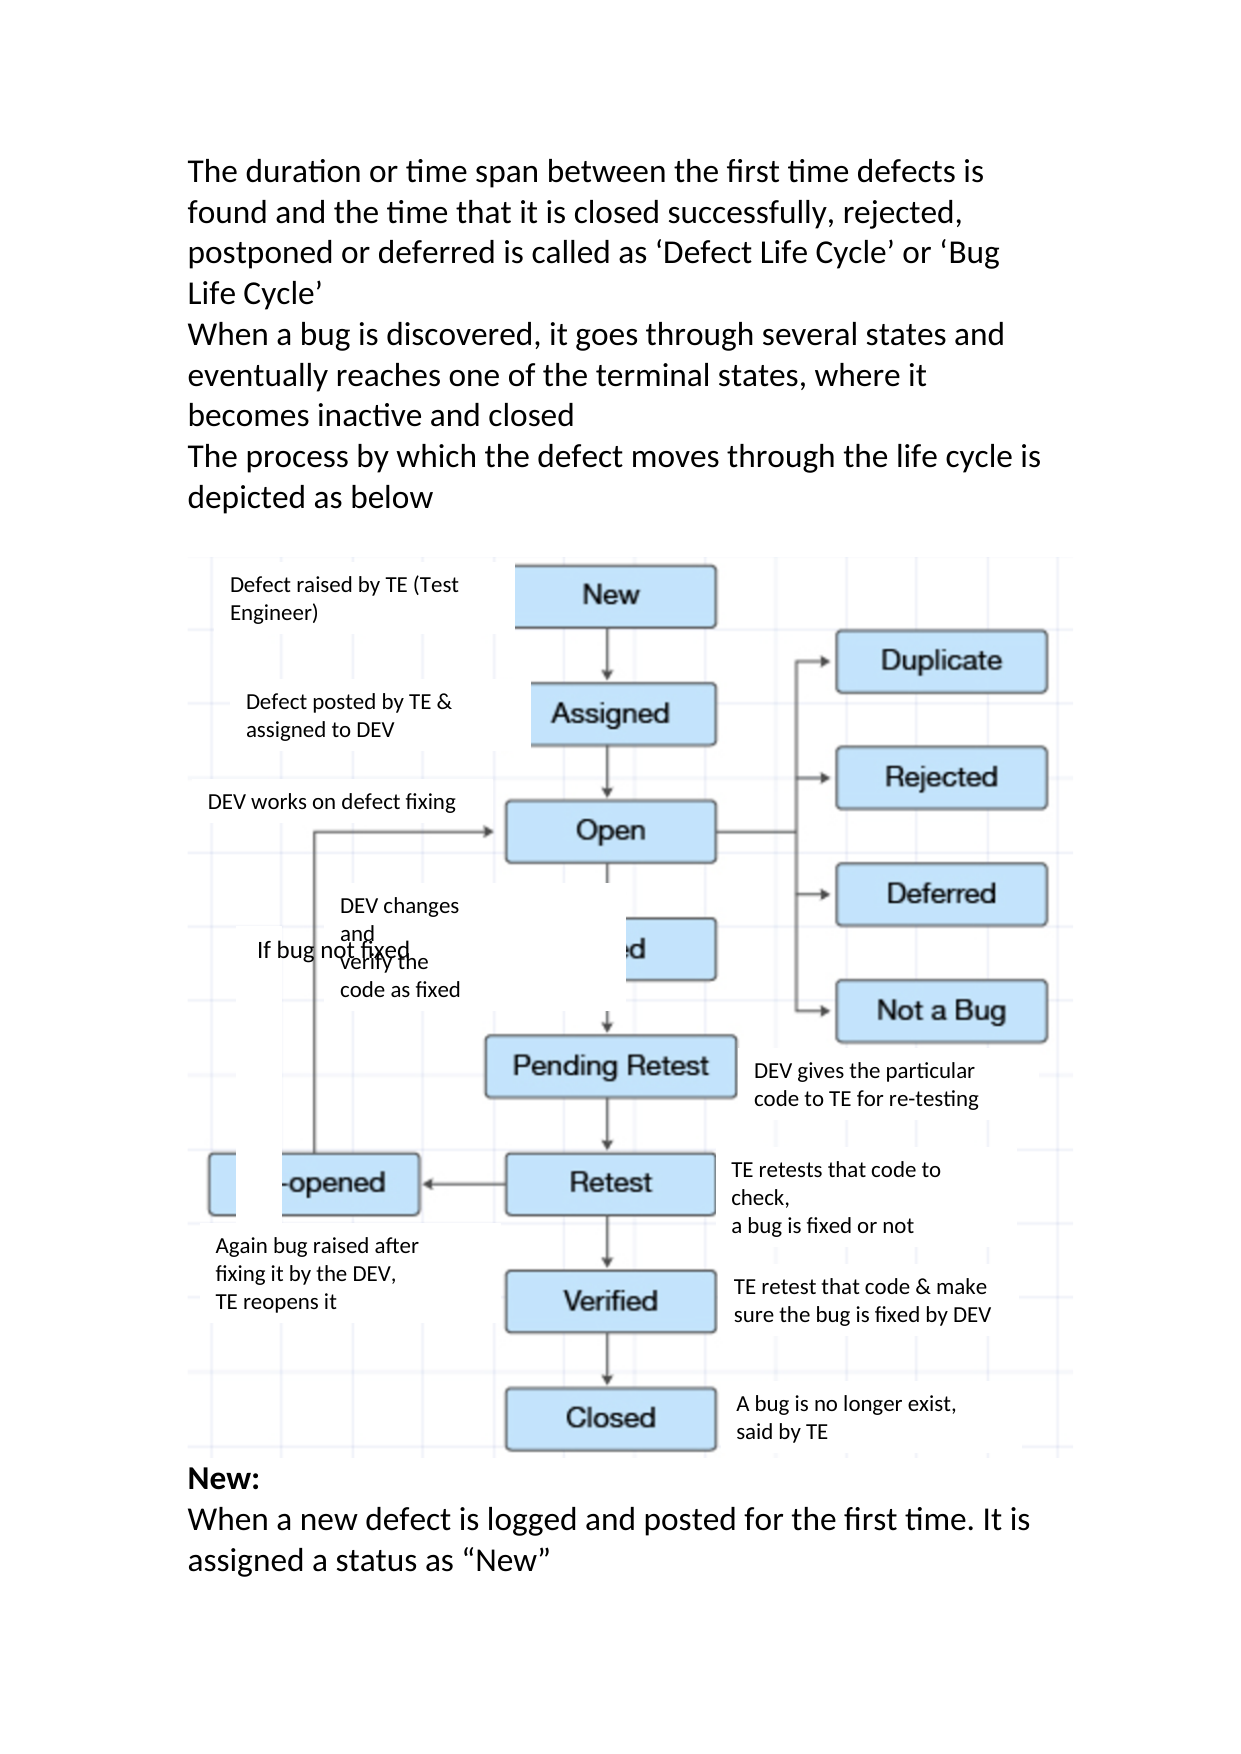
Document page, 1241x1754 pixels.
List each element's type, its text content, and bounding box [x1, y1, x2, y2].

text The duration or time span between the first time defects is found and the time that it is closed successfully, rejected, postponed or deferred is called as ‘Defect Life Cycle’ or ‘Bug Life Cycle’ [187, 150, 1053, 313]
text When a new defect is logged and posted for the first time. It is assigned a status as “New” [187, 1498, 1053, 1579]
text New: [187, 1458, 1053, 1498]
text The process by which the defect moves through the life cycle is depicted as below [187, 435, 1053, 517]
picture [187, 557, 1074, 1458]
text When a bug is discovered, it goes through several states and eventually reaches one of the terminal states, where it becomes inactive and closed [187, 313, 1053, 435]
